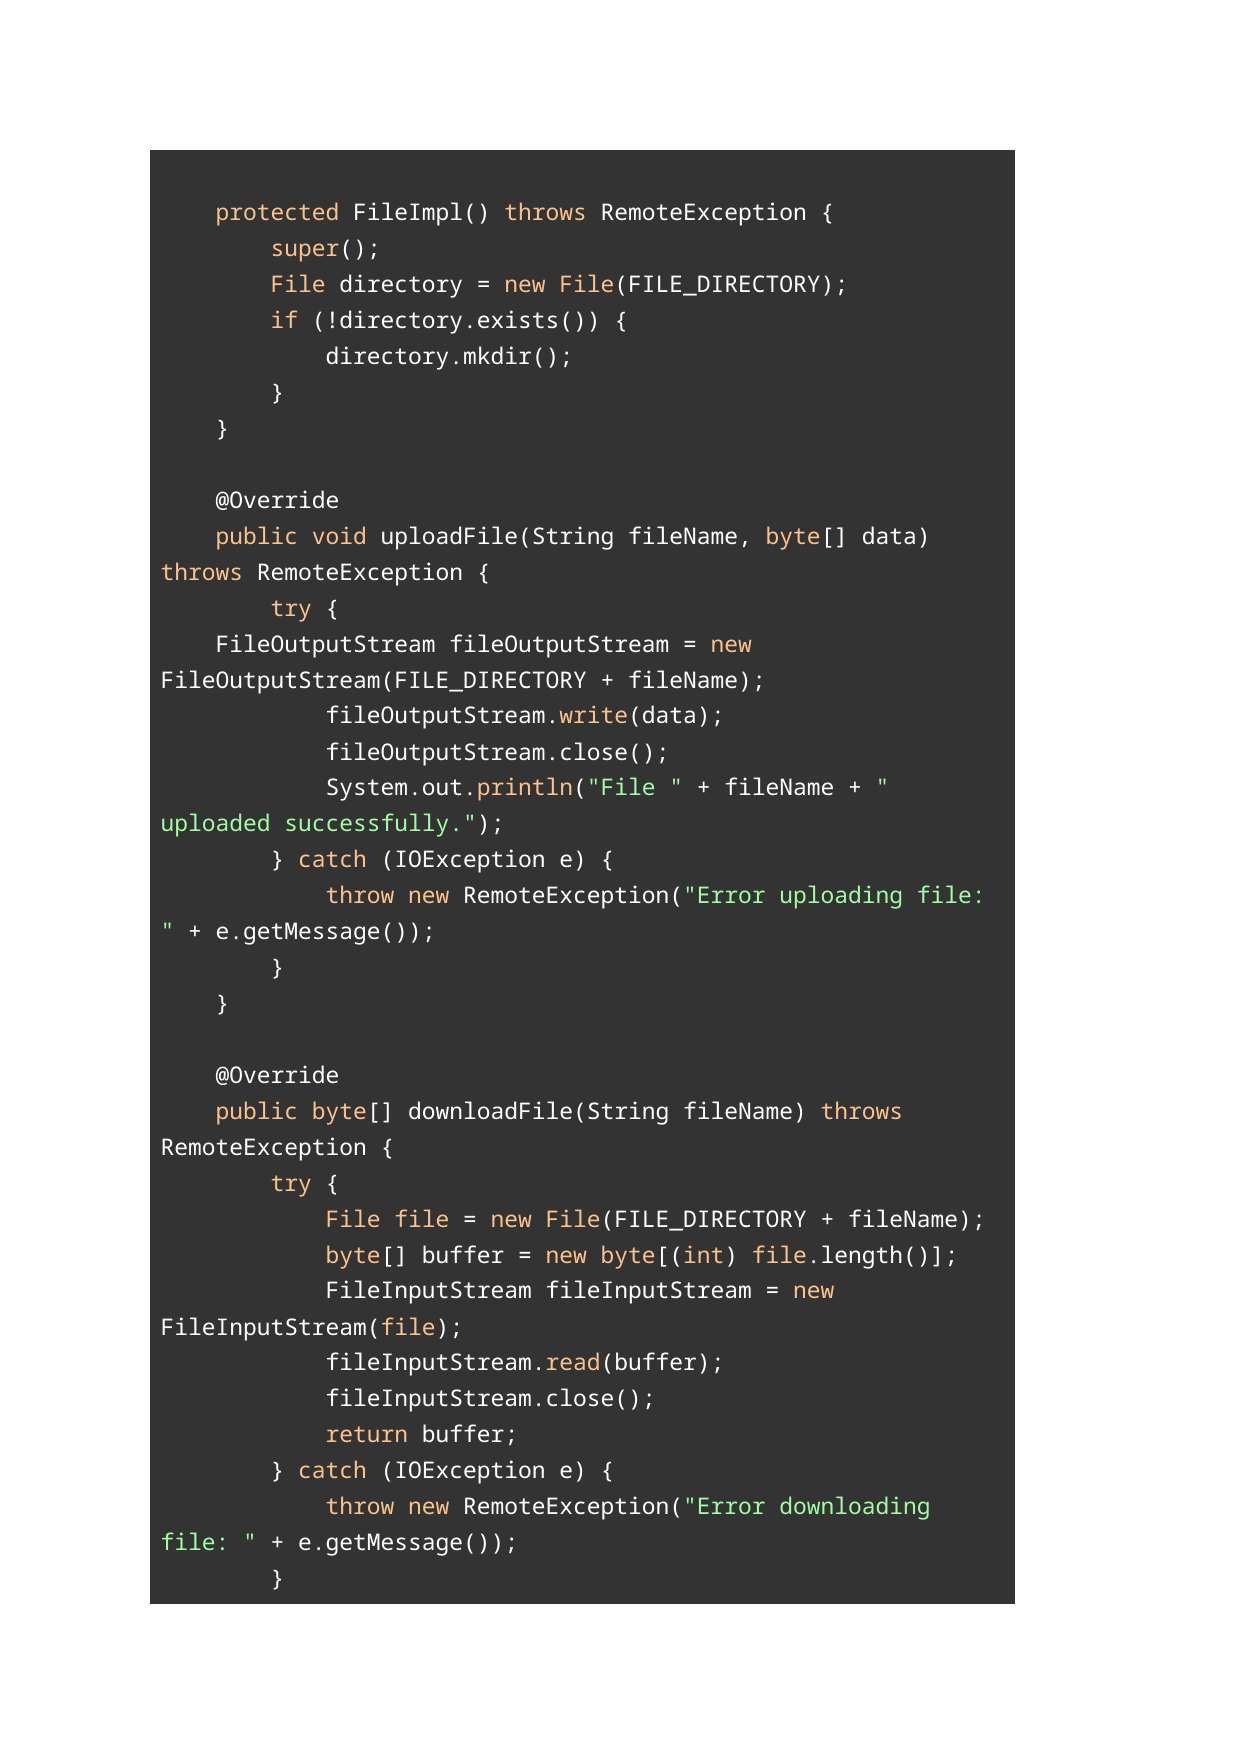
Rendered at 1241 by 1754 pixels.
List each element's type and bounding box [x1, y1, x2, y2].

table_header [150, 150, 1015, 1604]
